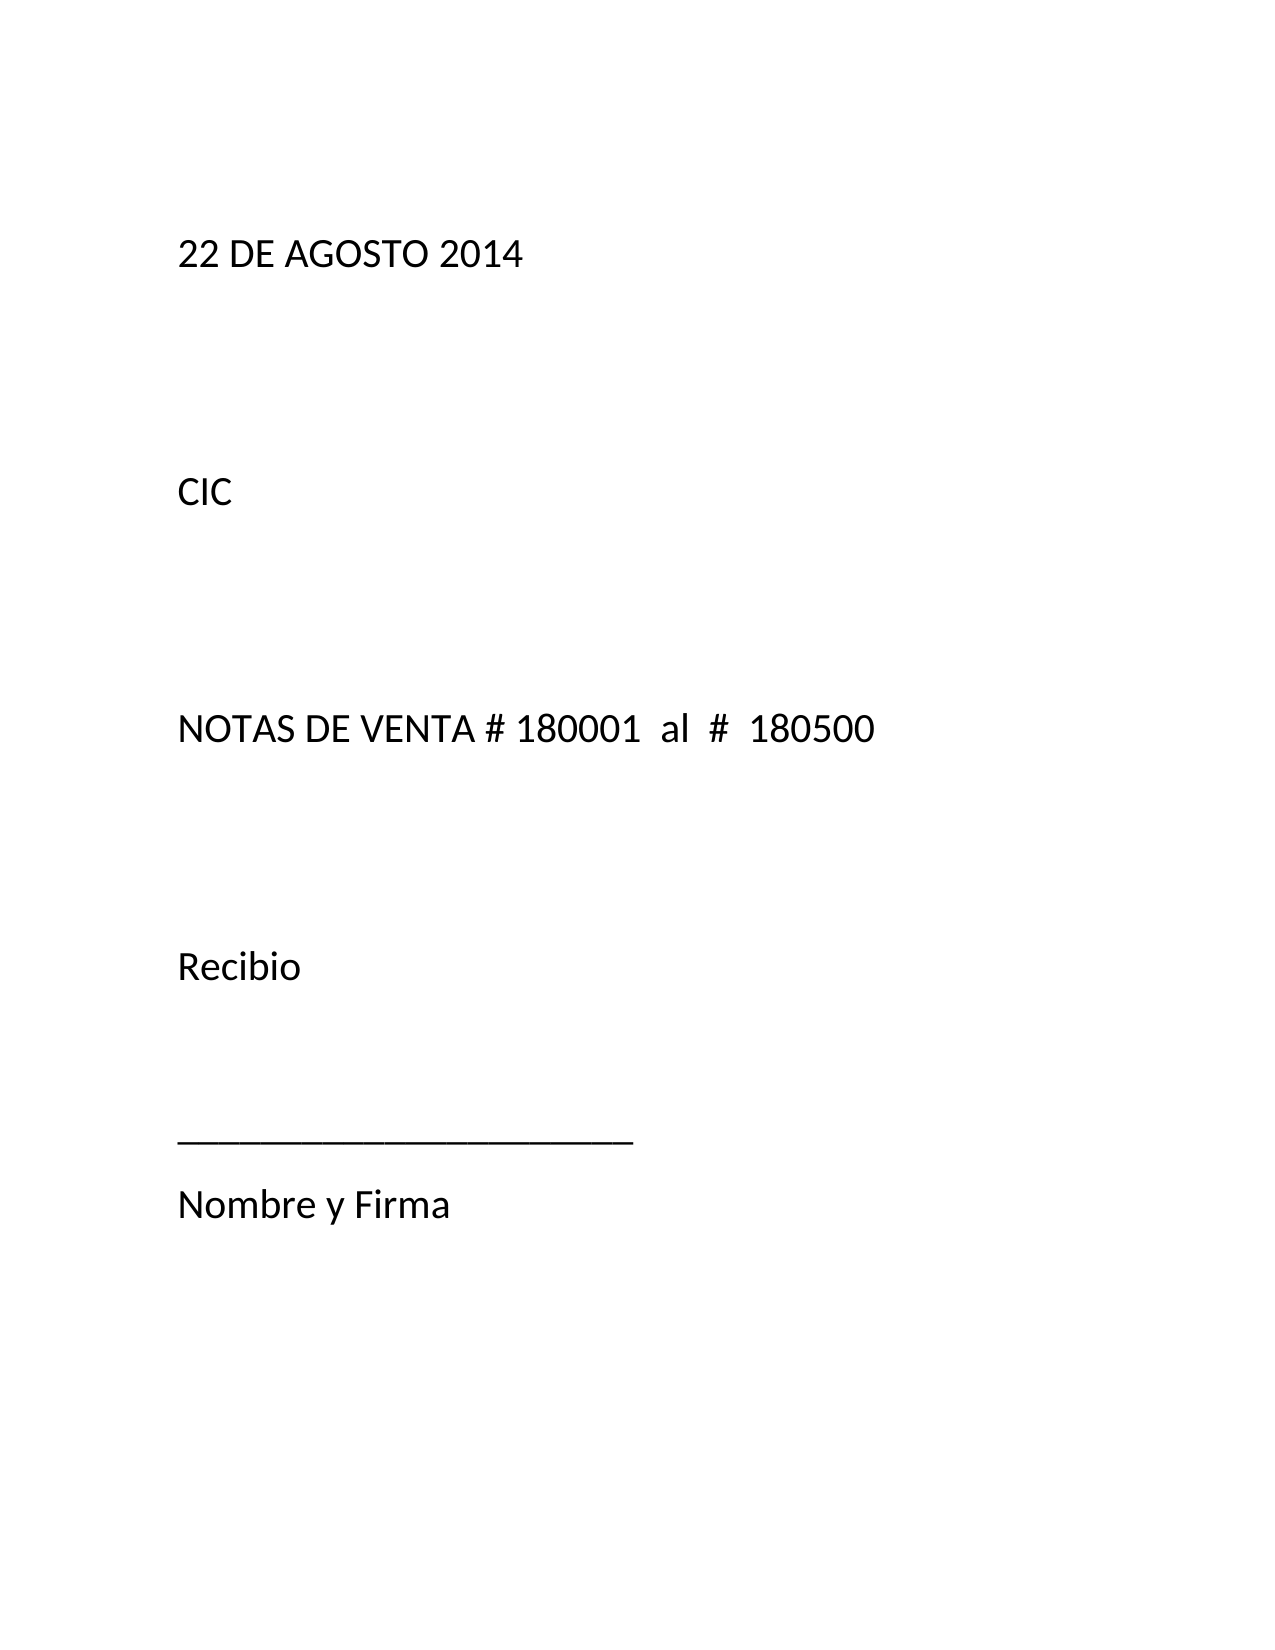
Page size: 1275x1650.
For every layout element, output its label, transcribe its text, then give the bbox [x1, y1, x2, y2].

text Recibio [177, 940, 1098, 991]
text CIC [177, 465, 1098, 516]
text Nombre y Firma [177, 1178, 1098, 1229]
text ______________________ [177, 1099, 1098, 1150]
text 22 DE AGOSTO 2014 [177, 227, 1098, 278]
text NOTAS DE VENTA # 180001 al # 180500 [177, 702, 1098, 753]
